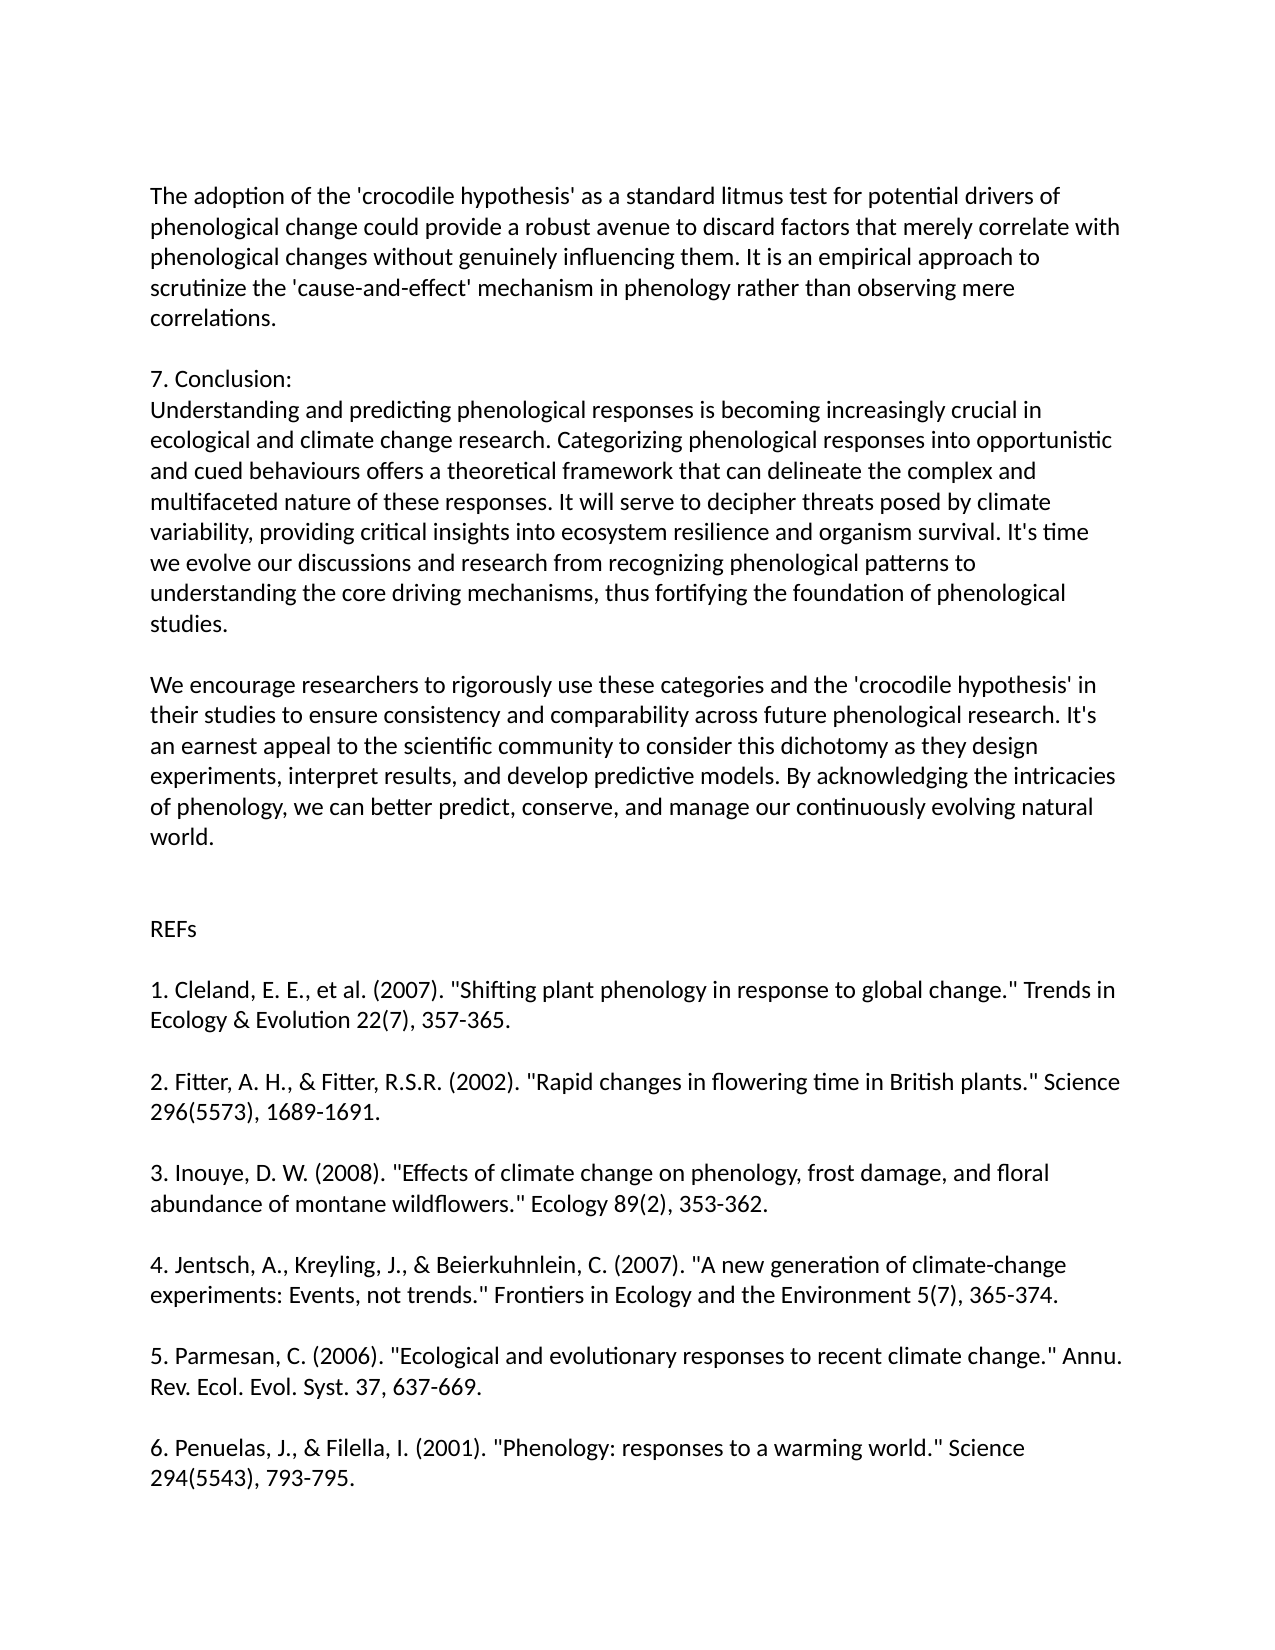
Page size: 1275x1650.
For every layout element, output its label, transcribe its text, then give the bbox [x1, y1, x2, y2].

text The adoption of the 'crocodile hypothesis' as a standard litmus test for potential drivers of phenological change could provide a robust avenue to discard factors that merely correlate with phenological changes without genuinely influencing them. It is an empirical approach to scrutinize the 'cause-and-effect' mechanism in phenology rather than observing mere correlations. [150, 181, 1125, 333]
text REFs [150, 913, 1125, 943]
text 2. Fitter, A. H., & Fitter, R.S.R. (2002). "Rapid changes in flowering time in British plants." Science 296(5573), 1689-1691. [150, 1066, 1125, 1127]
text Understanding and predicting phenological responses is becoming increasingly crucial in ecological and climate change research. Categorizing phenological responses into opportunistic and cued behaviours offers a theoretical framework that can delineate the complex and multifaceted nature of these responses. It will serve to decipher threats posed by climate variability, providing critical insights into ecosystem resilience and organism survival. It's time we evolve our discussions and research from recognizing phenological patterns to understanding the core driving mechanisms, thus fortifying the foundation of phenological studies. [150, 394, 1125, 638]
text 3. Inouye, D. W. (2008). "Effects of climate change on phenology, frost damage, and floral abundance of montane wildflowers." Ecology 89(2), 353-362. [150, 1157, 1125, 1218]
text 5. Parmesan, C. (2006). "Ecological and evolutionary responses to recent climate change." Annu. Rev. Ecol. Evol. Syst. 37, 637-669. [150, 1340, 1125, 1401]
text We encourage researchers to rigorously use these categories and the 'crocodile hypothesis' in their studies to ensure consistency and comparability across future phenological research. It's an earnest appeal to the scientific community to consider this dichotomy as they design experiments, interpret results, and develop predictive models. By acknowledging the intricacies of phenology, we can better predict, conserve, and manage our continuously evolving natural world. [150, 669, 1125, 852]
text 4. Jentsch, A., Kreyling, J., & Beierkuhnlein, C. (2007). "A new generation of climate-change experiments: Events, not trends." Frontiers in Ecology and the Environment 5(7), 365-374. [150, 1249, 1125, 1310]
text 1. Cleland, E. E., et al. (2007). "Shifting plant phenology in response to global change." Trends in Ecology & Evolution 22(7), 357-365. [150, 974, 1125, 1035]
text 7. Conclusion: [150, 364, 1125, 394]
text 6. Penuelas, J., & Filella, I. (2001). "Phenology: responses to a warming world." Science 294(5543), 793-795. [150, 1432, 1125, 1493]
